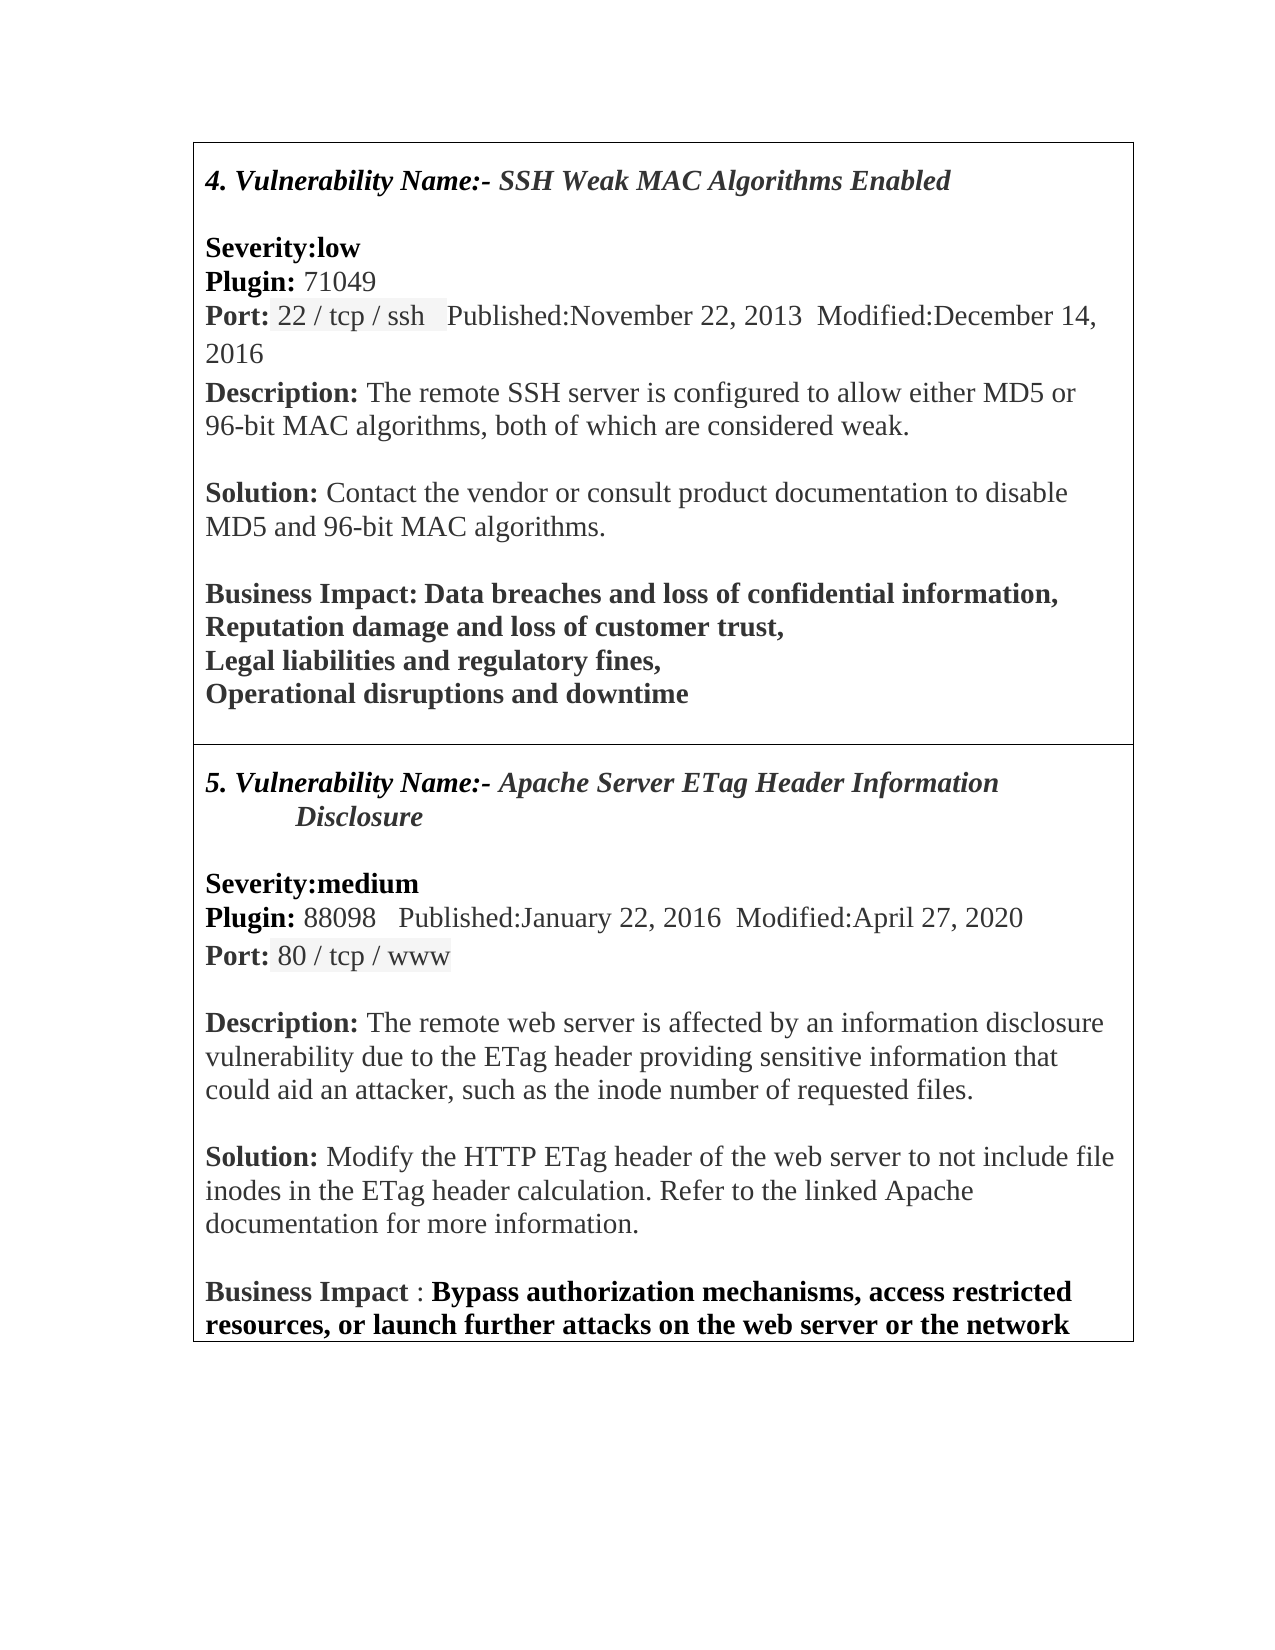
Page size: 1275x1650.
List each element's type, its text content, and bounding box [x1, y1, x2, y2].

table_cell 5. Vulnerability Name:- Apache Server ETag Header Information Disclosure Severity:medium Plugin: 88098 Published:January 22, 2016 Modified:April 27, 2020 Port: 80 / tcp / www Description: The remote web server is affected by an information disclosure vulnerability due to the ETag header providing sensitive information that could aid an attacker, such as the inode number of requested files. Solution: Modify the HTTP ETag header of the web server to not include file inodes in the ETag header calculation. Refer to the linked Apache documentation for more information. Business Impact : Bypass authorization mechanisms, access restricted resources, or launch further attacks on the web server or the network [194, 745, 1133, 1341]
table_cell 4. Vulnerability Name:- SSH Weak MAC Algorithms Enabled Severity:low Plugin: 71049 Port: 22 / tcp / ssh Published:November 22, 2013 Modified:December 14, 2016 Description: The remote SSH server is configured to allow either MD5 or 96-bit MAC algorithms, both of which are considered weak. Solution: Contact the vendor or consult product documentation to disable MD5 and 96-bit MAC algorithms. Business Impact: Data breaches and loss of confidential information, Reputation damage and loss of customer trust, Legal liabilities and regulatory fines, Operational disruptions and downtime [194, 143, 1133, 744]
